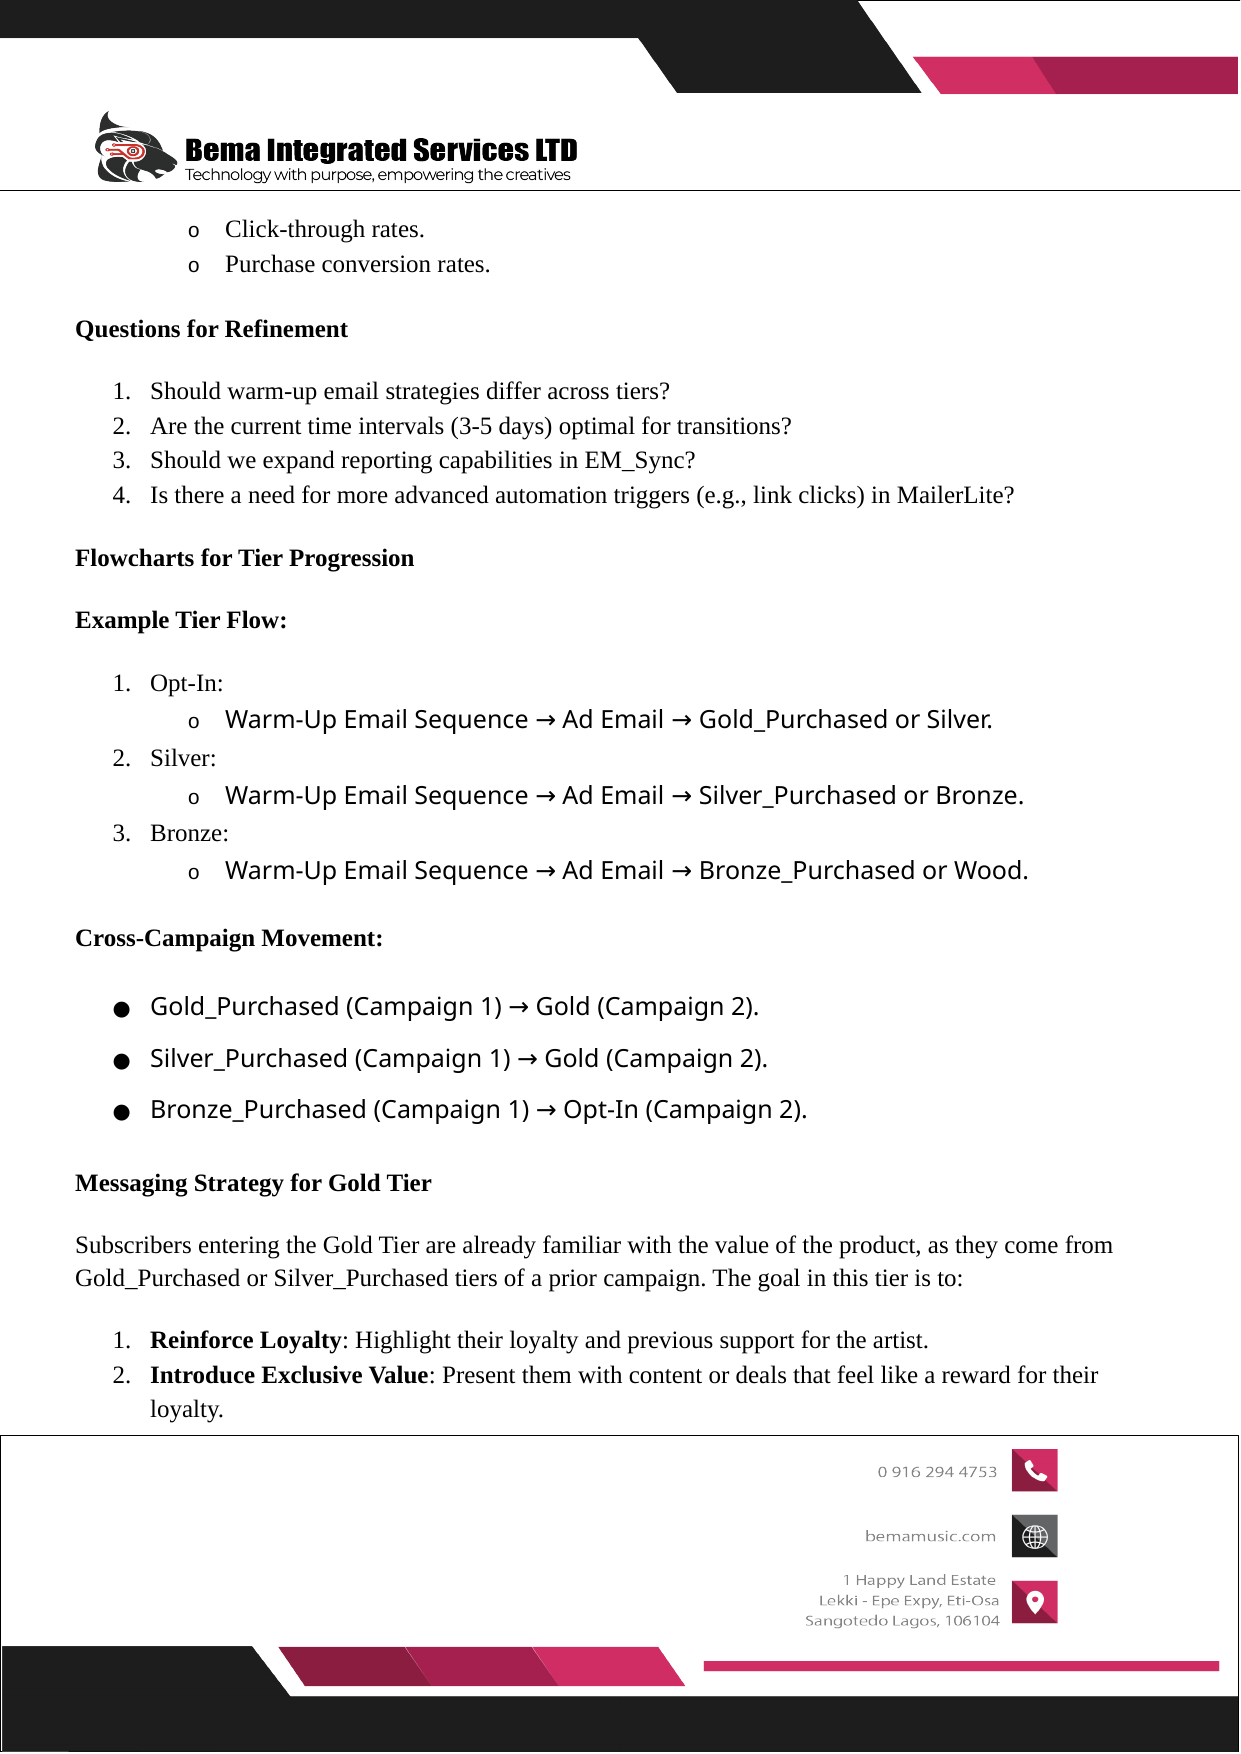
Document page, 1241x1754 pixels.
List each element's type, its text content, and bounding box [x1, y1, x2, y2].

text Questions for Refinement [75, 314, 1165, 343]
list Are the current time intervals (3-5 days) optimal for transitions? [112, 411, 1165, 439]
list Introduce Exclusive Value: Present them with content or deals that feel like a reward for their loyalty. [112, 1360, 1165, 1423]
text Example Tier Flow: [75, 606, 1165, 634]
text Messaging Strategy for Gold Tier [75, 1168, 1165, 1197]
text Cross-Campaign Movement: [75, 923, 1165, 952]
text Subscribers entering the Gold Tier are already familiar with the value of the product, as they come from Gold_Purchased or Silver_Purchased tiers of a prior campaign. The goal in this tier is to: [75, 1230, 1165, 1292]
picture [0, 1435, 1238, 1752]
list Opt-In: [112, 668, 1165, 696]
list Click-through rates. [187, 214, 1165, 244]
text Flowcharts for Tier Progression [75, 543, 1165, 572]
list Silver: [112, 743, 1165, 772]
list Is there a need for more advanced automation triggers (e.g., link clicks) in MailerLite? [112, 480, 1165, 508]
picture [0, 0, 1238, 190]
list Purchase conversion rates. [187, 249, 1165, 279]
list Should warm-up email strategies differ across tiers? [112, 376, 1165, 405]
list Should we expand reporting capabilities in EM_Sync? [112, 445, 1165, 474]
list Reinforce Loyalty: Highlight their loyalty and previous support for the artist. [112, 1325, 1165, 1354]
list Bronze: [112, 818, 1165, 847]
